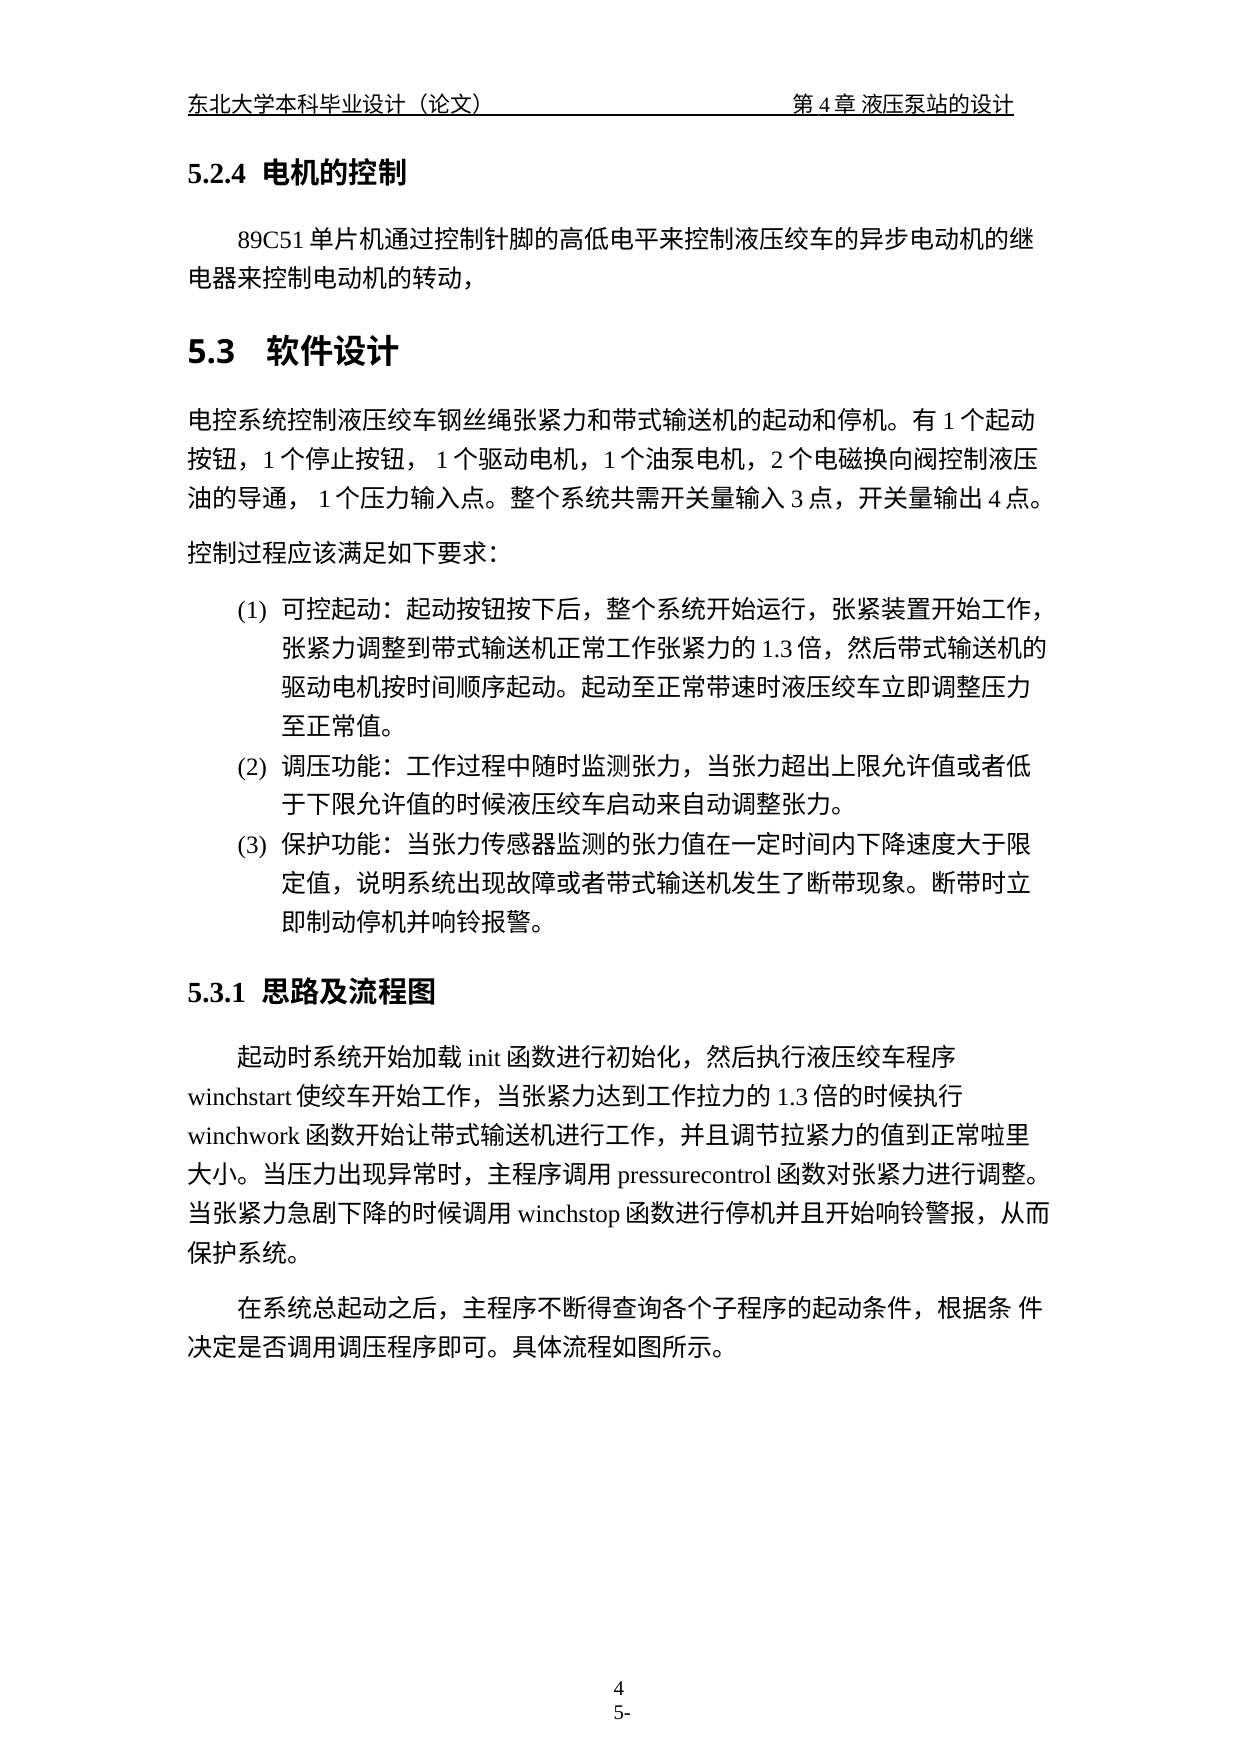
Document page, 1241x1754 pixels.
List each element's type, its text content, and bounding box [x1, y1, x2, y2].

text 起动时系统开始加载init函数进行初始化，然后执行液压绞车程序winchstart使绞车开始工作，当张紧力达到工作拉力的1.3倍的时候执行winchwork函数开始让带式输送机进行工作，并且调节拉紧力的值到正常啦里大小。当压力出现异常时，主程序调用pressurecontrol函数对张紧力进行调整。当张紧力急剧下降的时候调用winchstop函数进行停机并且开始响铃警报，从而保护系统。 [187, 1038, 1053, 1269]
subtitle 思路及流程图 [187, 968, 1053, 1011]
list 保护功能：当张力传感器监测的张力值在一定时间内下降速度大于限定值，说明系统出现故障或者带式输送机发生了断带现象。断带时立即制动停机并响铃报警。 [237, 824, 1053, 938]
list 调压功能：工作过程中随时监测张力，当张力超出上限允许值或者低于下限允许值的时候液压绞车启动来自动调整张力。 [237, 746, 1053, 821]
text 89C51单片机通过控制针脚的高低电平来控制液压绞车的异步电动机的继电器来控制电动机的转动， [187, 219, 1053, 295]
text 控制过程应该满足如下要求： [187, 534, 1053, 570]
subtitle 电机的控制 [187, 150, 1053, 192]
text 在系统总起动之后，主程序不断得查询各个子程序的起动条件，根据条 件决定是否调用调压程序即可。具体流程如图所示。 [187, 1289, 1053, 1364]
text 电控系统控制液压绞车钢丝绳张紧力和带式输送机的起动和停机。有1个起动按钮，1个停止按钮， 1个驱动电机，1个油泵电机，2个电磁换向阀控制液压油的导通， 1个压力输入点。整个系统共需开关量输入3点，开关量输出4点。 [187, 400, 1053, 514]
list 可控起动：起动按钮按下后，整个系统开始运行，张紧装置开始工作，张紧力调整到带式输送机正常工作张紧力的1.3倍，然后带式输送机的驱动电机按时间顺序起动。起动至正常带速时液压绞车立即调整压力至正常值。 [237, 590, 1053, 743]
subtitle 软件设计 [187, 324, 1053, 373]
